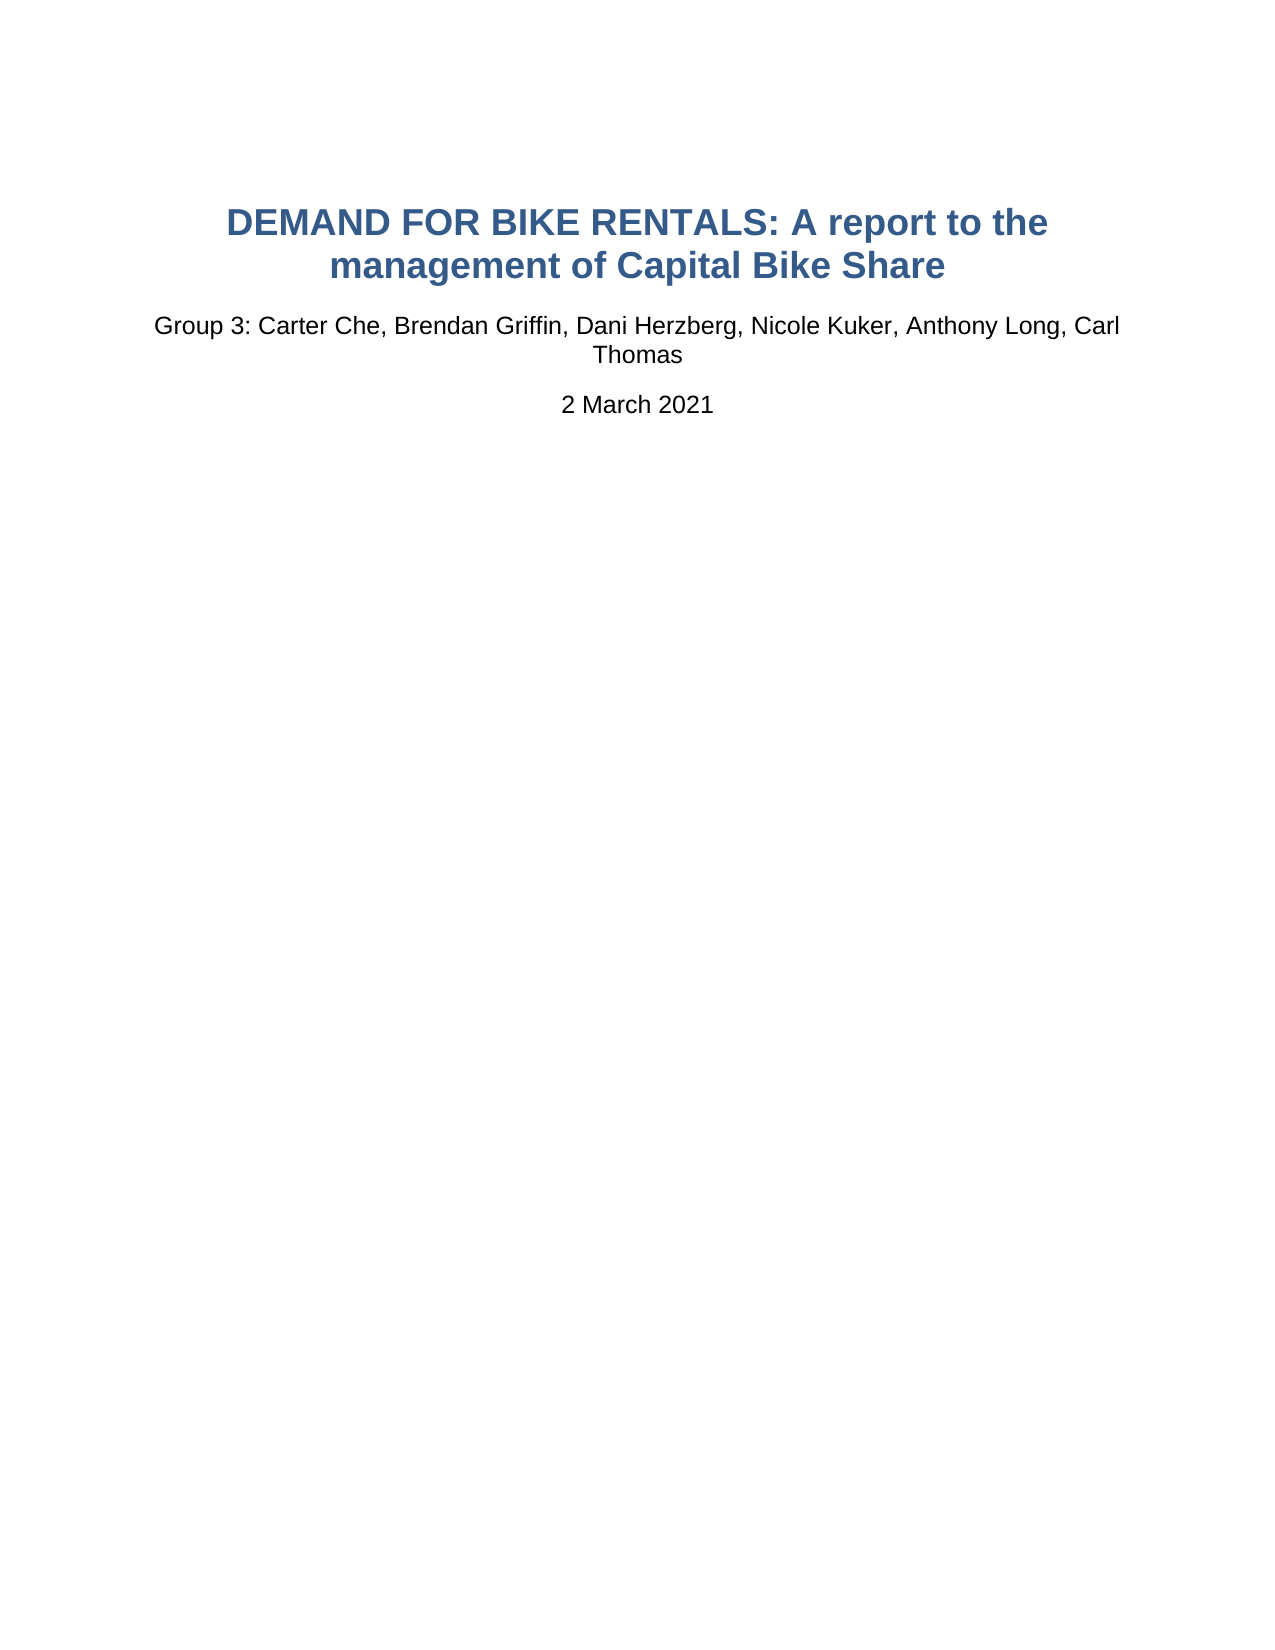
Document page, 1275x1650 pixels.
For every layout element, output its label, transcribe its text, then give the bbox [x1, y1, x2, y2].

title DEMAND FOR BIKE RENTALS: A report to the management of Capital Bike Share [150, 200, 1125, 286]
text 2 March 2021 [150, 389, 1125, 418]
text Group 3: Carter Che, Brendan Griffin, Dani Herzberg, Nicole Kuker, Anthony Long, Carl Thomas [150, 311, 1125, 369]
